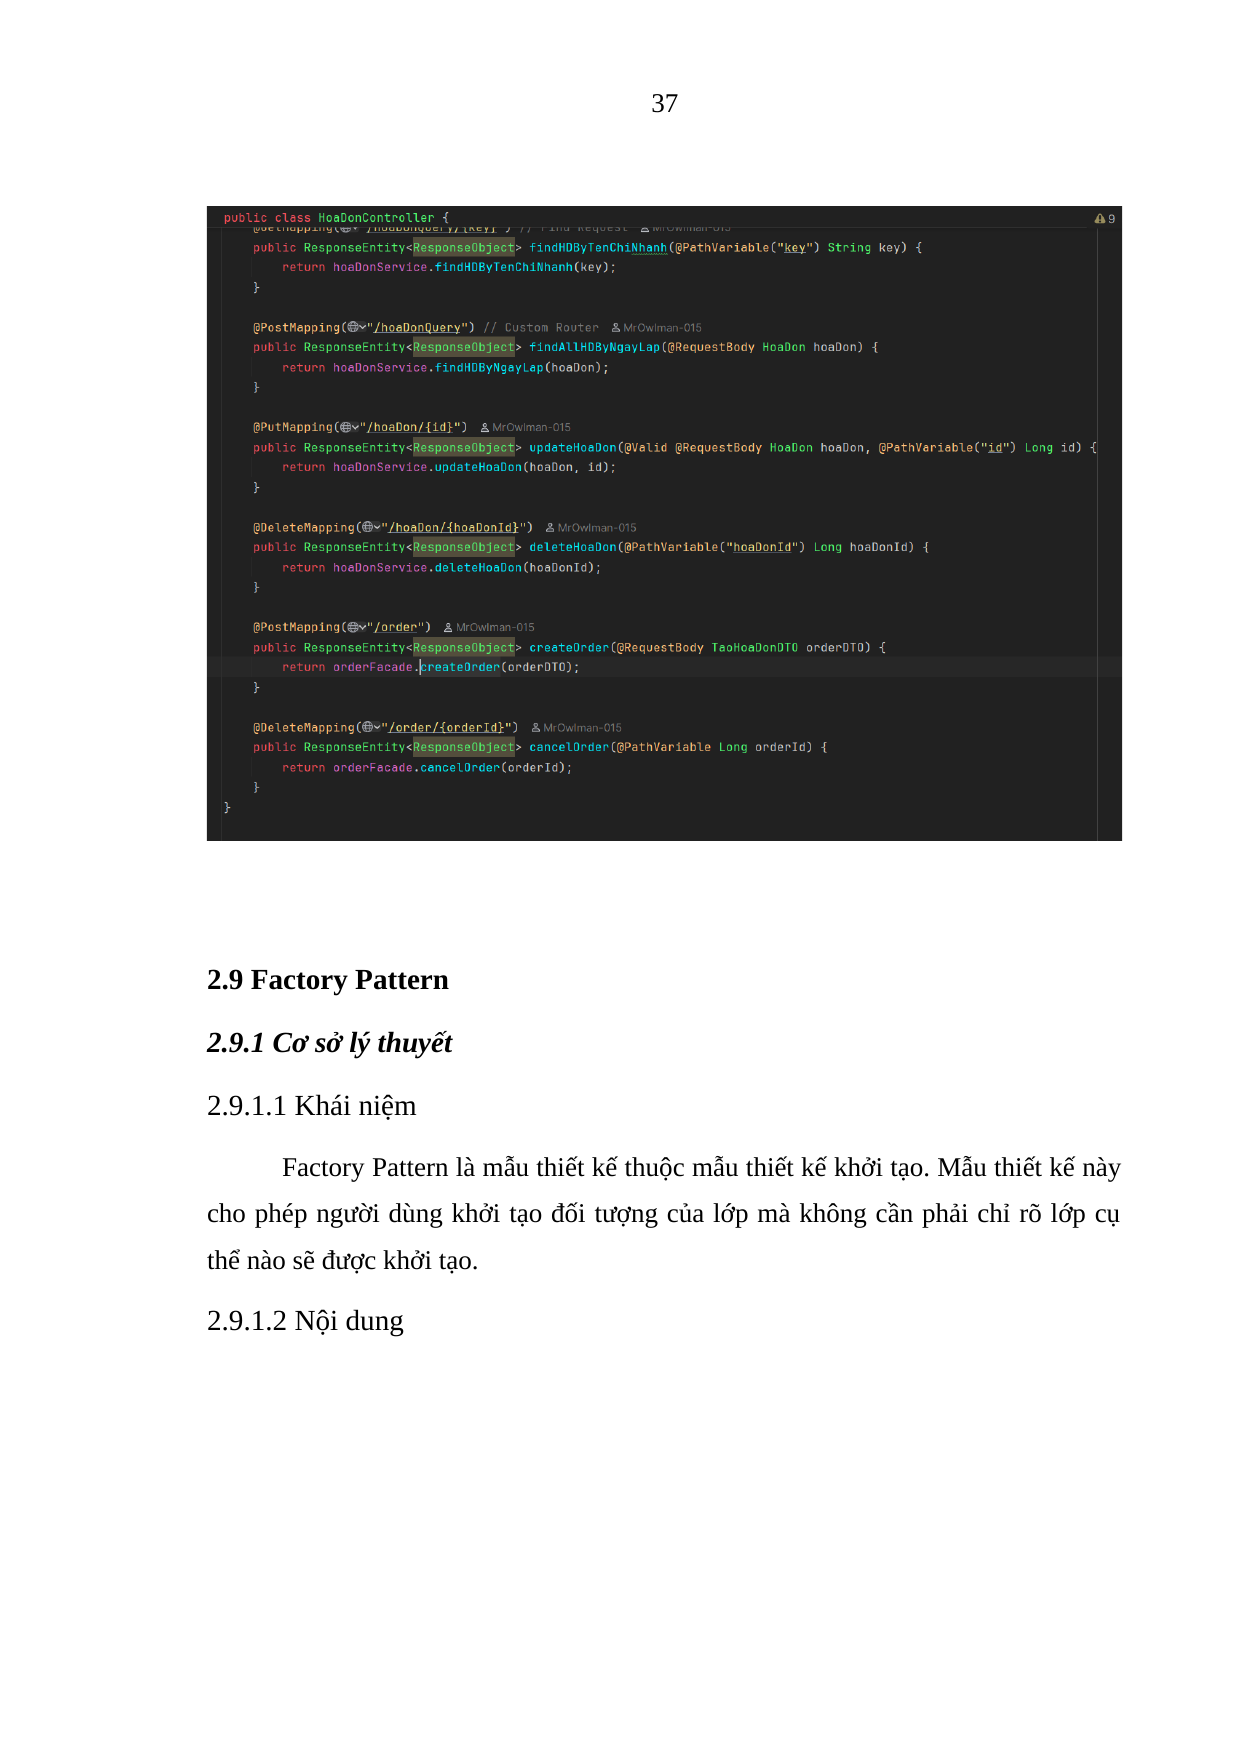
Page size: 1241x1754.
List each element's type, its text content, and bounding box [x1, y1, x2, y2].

subtitle Cơ sở lý thuyết [207, 1025, 1122, 1059]
picture [206, 206, 1123, 841]
text Factory Pattern là mẫu thiết kế thuộc mẫu thiết kế khởi tạo. Mẫu thiết kế này cho phép người dùng khởi tạo đối tượng của lớp mà không cần phải chỉ rõ lớp cụ thể nào sẽ được khởi tạo. [207, 1151, 1122, 1275]
subtitle Factory Pattern [207, 962, 1122, 996]
subtitle Khái niệm [207, 1088, 1122, 1121]
subtitle Nội dung [207, 1303, 1122, 1337]
